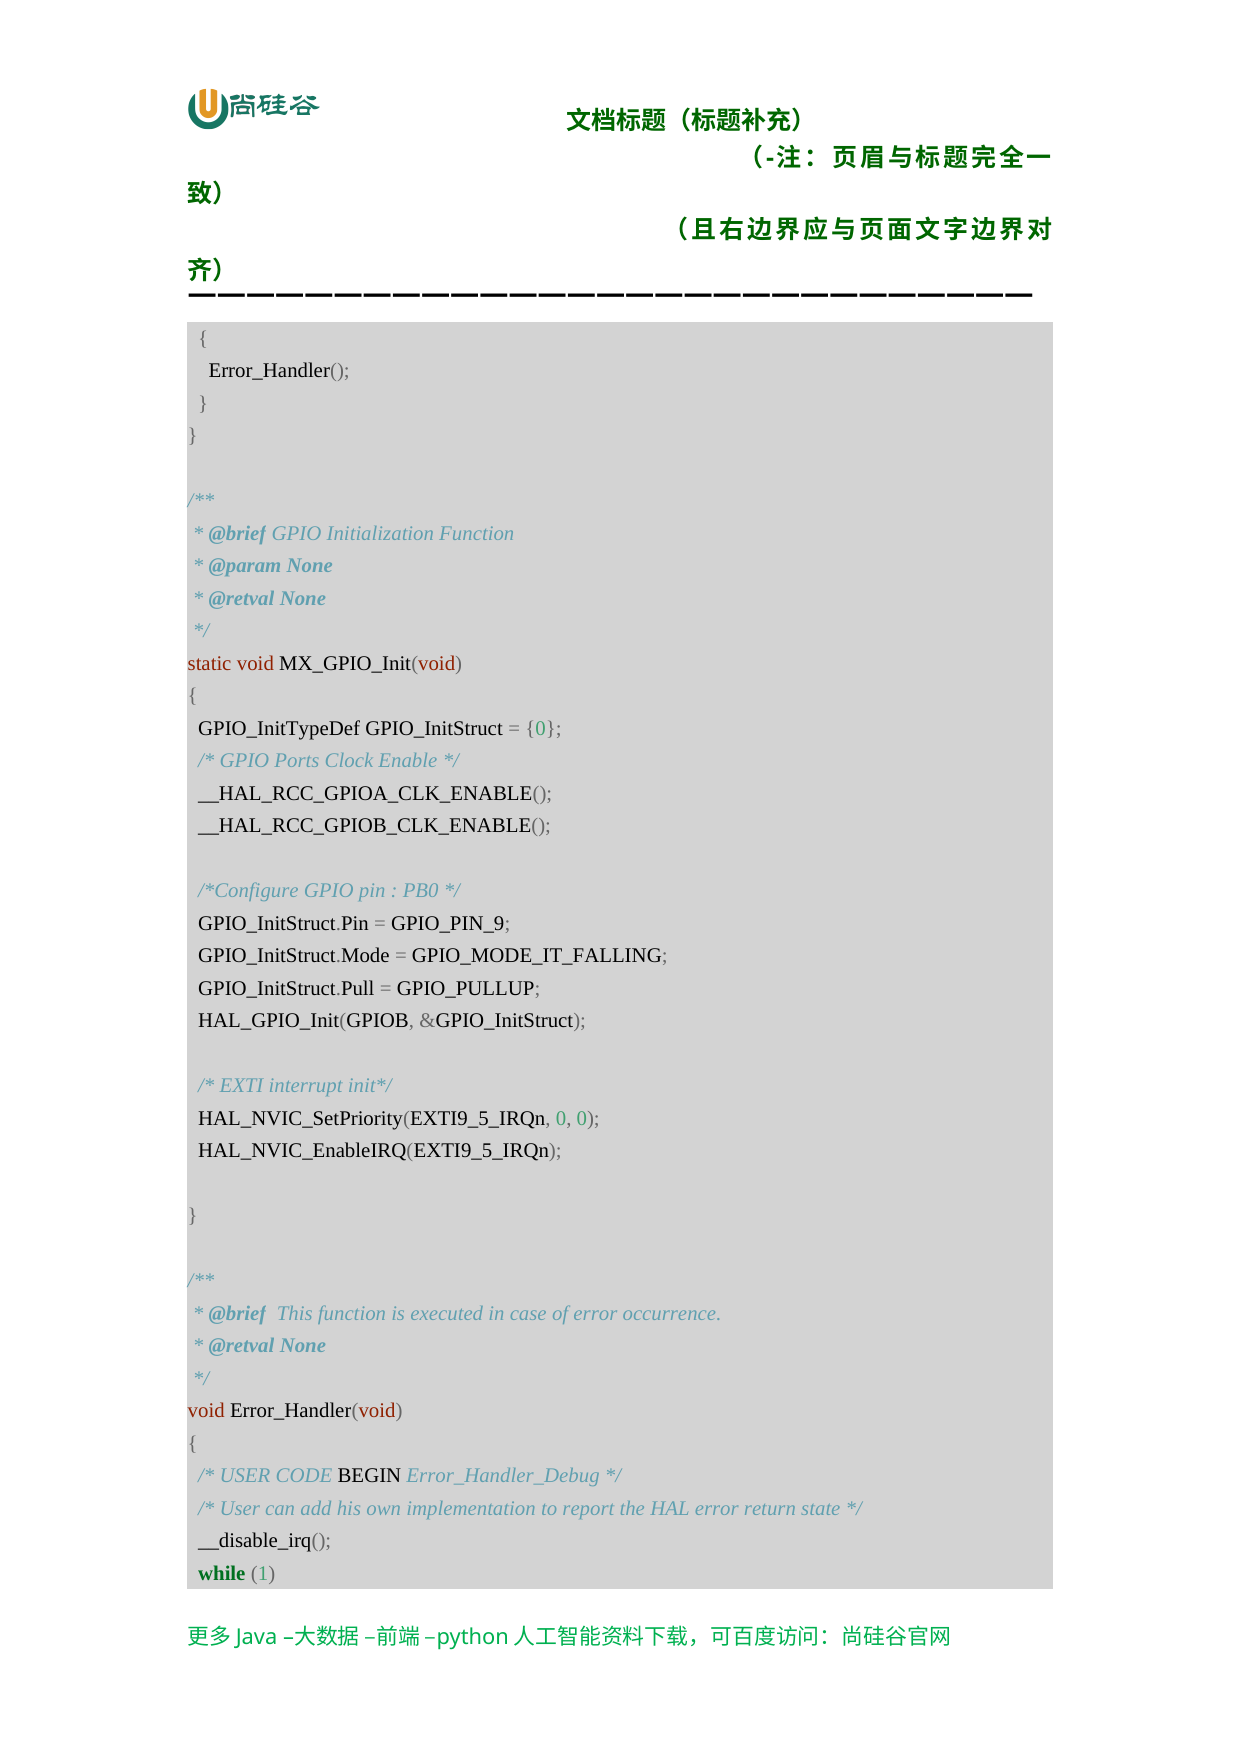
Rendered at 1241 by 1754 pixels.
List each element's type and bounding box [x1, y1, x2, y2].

text [187, 322, 1053, 1589]
picture [187, 88, 321, 130]
